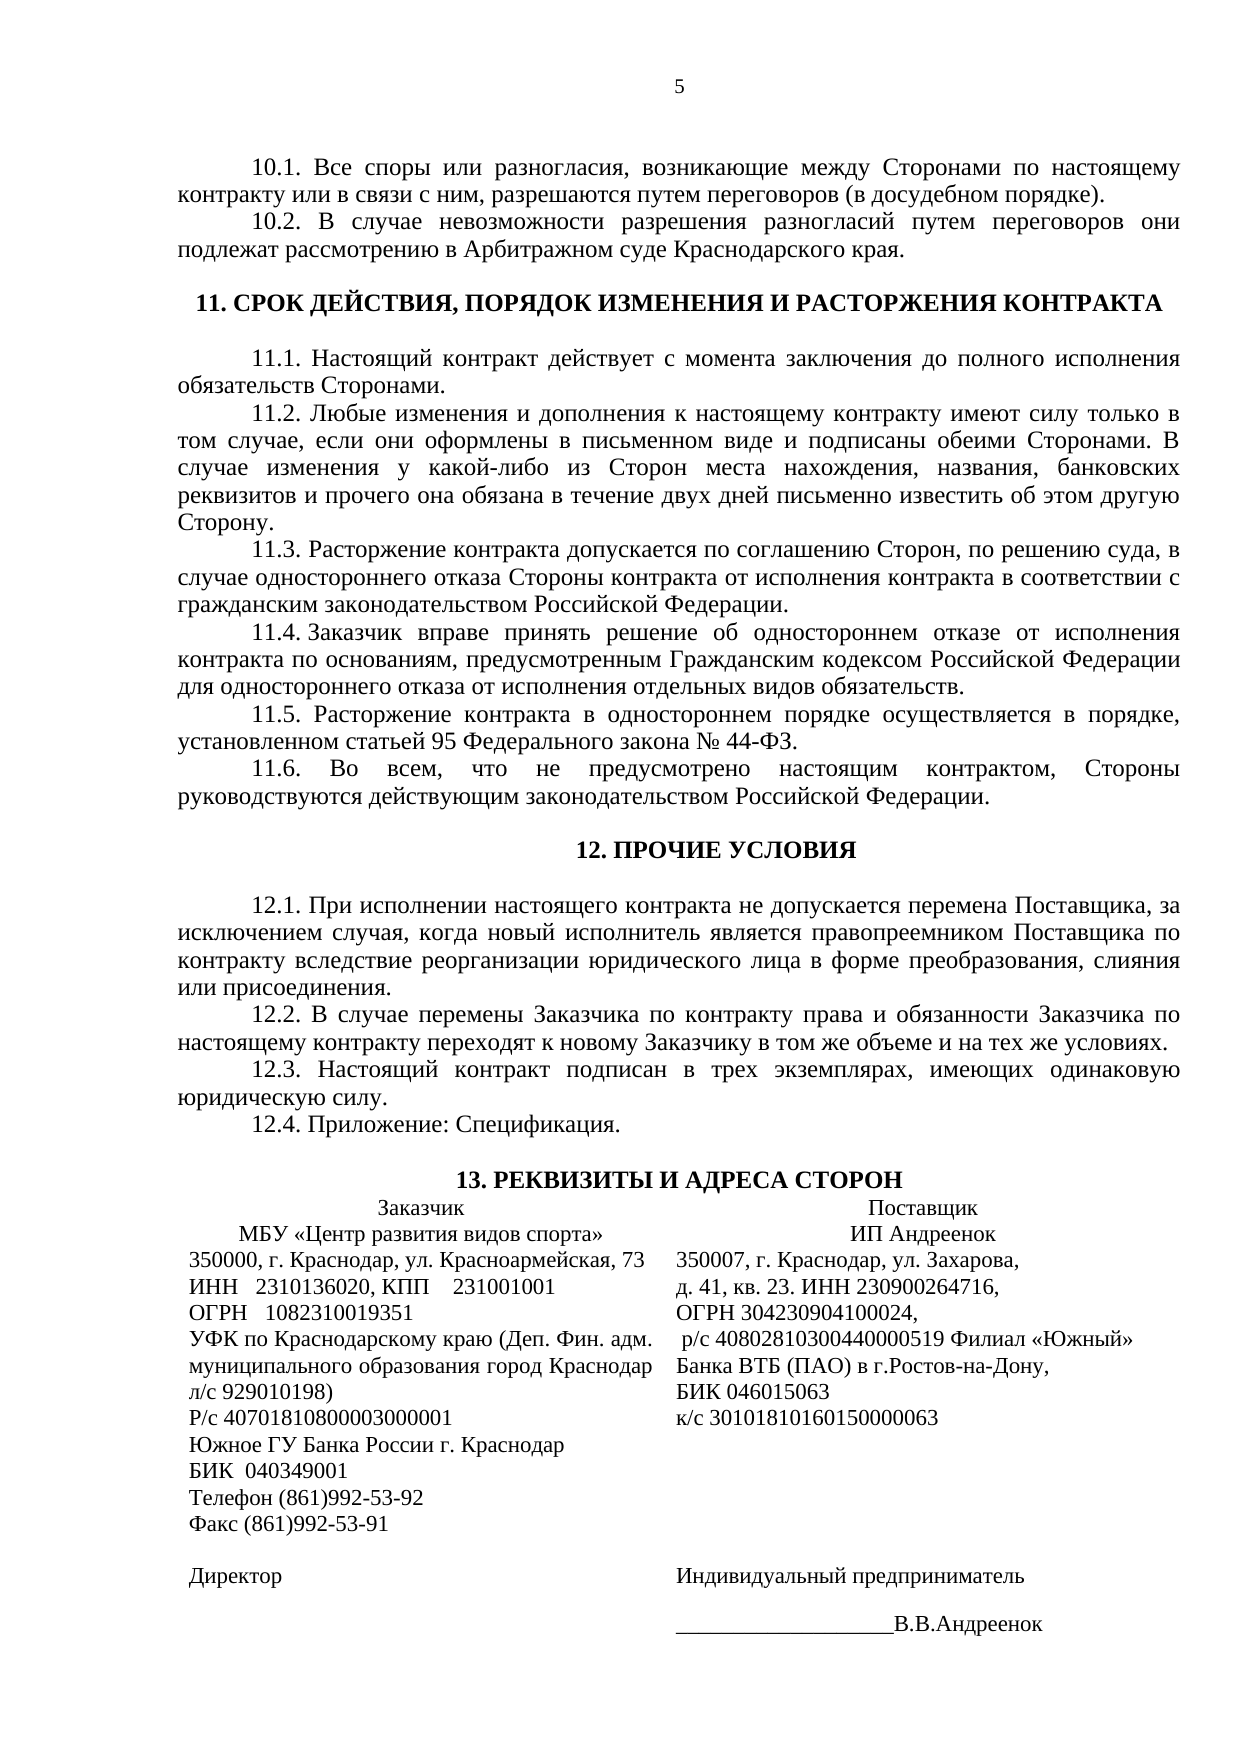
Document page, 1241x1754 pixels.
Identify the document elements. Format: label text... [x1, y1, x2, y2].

text 11.2. Любые изменения и дополнения к настоящему контракту имеют силу только в том случае, если они оформлены в письменном виде и подписаны обеими Сторонами. В случае изменения у какой-либо из Сторон места нахождения, названия, банковских реквизитов и прочего она обязана в течение двух дней письменно известить об этом другую Сторону. [177, 399, 1181, 536]
text 12.1. При исполнении настоящего контракта не допускается перемена Поставщика, за исключением случая, когда новый исполнитель является правопреемником Поставщика по контракту вследствие реорганизации юридического лица в форме преобразования, слияния или присоединения. [177, 891, 1181, 1001]
text 11. СРОК ДЕЙСТВИЯ, ПОРЯДОК ИЗМЕНЕНИЯ И РАСТОРЖЕНИЯ КОНТРАКТА [177, 290, 1181, 317]
text 11.6. Во всем, что не предусмотрено настоящим контрактом, Стороны руководствуются действующим законодательством Российской Федерации. [177, 755, 1181, 809]
text 13. РЕКВИЗИТЫ И АДРЕСА СТОРОН [177, 1165, 1181, 1194]
text 12.2. В случае перемены Заказчика по контракту права и обязанности Заказчика по настоящему контракту переходят к новому Заказчику в том же объеме и на тех же условиях. [177, 1001, 1181, 1056]
text 12.4. Приложение: Спецификация. [177, 1110, 1181, 1138]
text 10.2. В случае невозможности разрешения разногласий путем переговоров они подлежат рассмотрению в Арбитражном суде Краснодарского края. [177, 208, 1181, 263]
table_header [665, 1194, 1181, 1637]
text 10.1. Все споры или разногласия, возникающие между Сторонами по настоящему контракту или в связи с ним, разрешаются путем переговоров (в досудебном порядке). [177, 153, 1181, 208]
text 12.3. Настоящий контракт подписан в трех экземплярах, имеющих одинаковую юридическую силу. [177, 1056, 1181, 1110]
text 11.3. Расторжение контракта допускается по соглашению Сторон, по решению суда, в случае одностороннего отказа Стороны контракта от исполнения контракта в соответствии с гражданским законодательством Российской Федерации. [177, 536, 1181, 618]
text 11.4. Заказчик вправе принять решение об одностороннем отказе от исполнения контракта по основаниям, предусмотренным Гражданским кодексом Российской Федерации для одностороннего отказа от исполнения отдельных видов обязательств. [177, 618, 1181, 700]
text 12. ПРОЧИЕ УСЛОВИЯ [177, 837, 1181, 864]
text 11.1. Настоящий контракт действует с момента заключения до полного исполнения обязательств Сторонами. [177, 344, 1181, 399]
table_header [177, 1194, 664, 1637]
text 11.5. Расторжение контракта в одностороннем порядке осуществляется в порядке, установленном статьей 95 Федерального закона № 44-ФЗ. [177, 700, 1181, 755]
